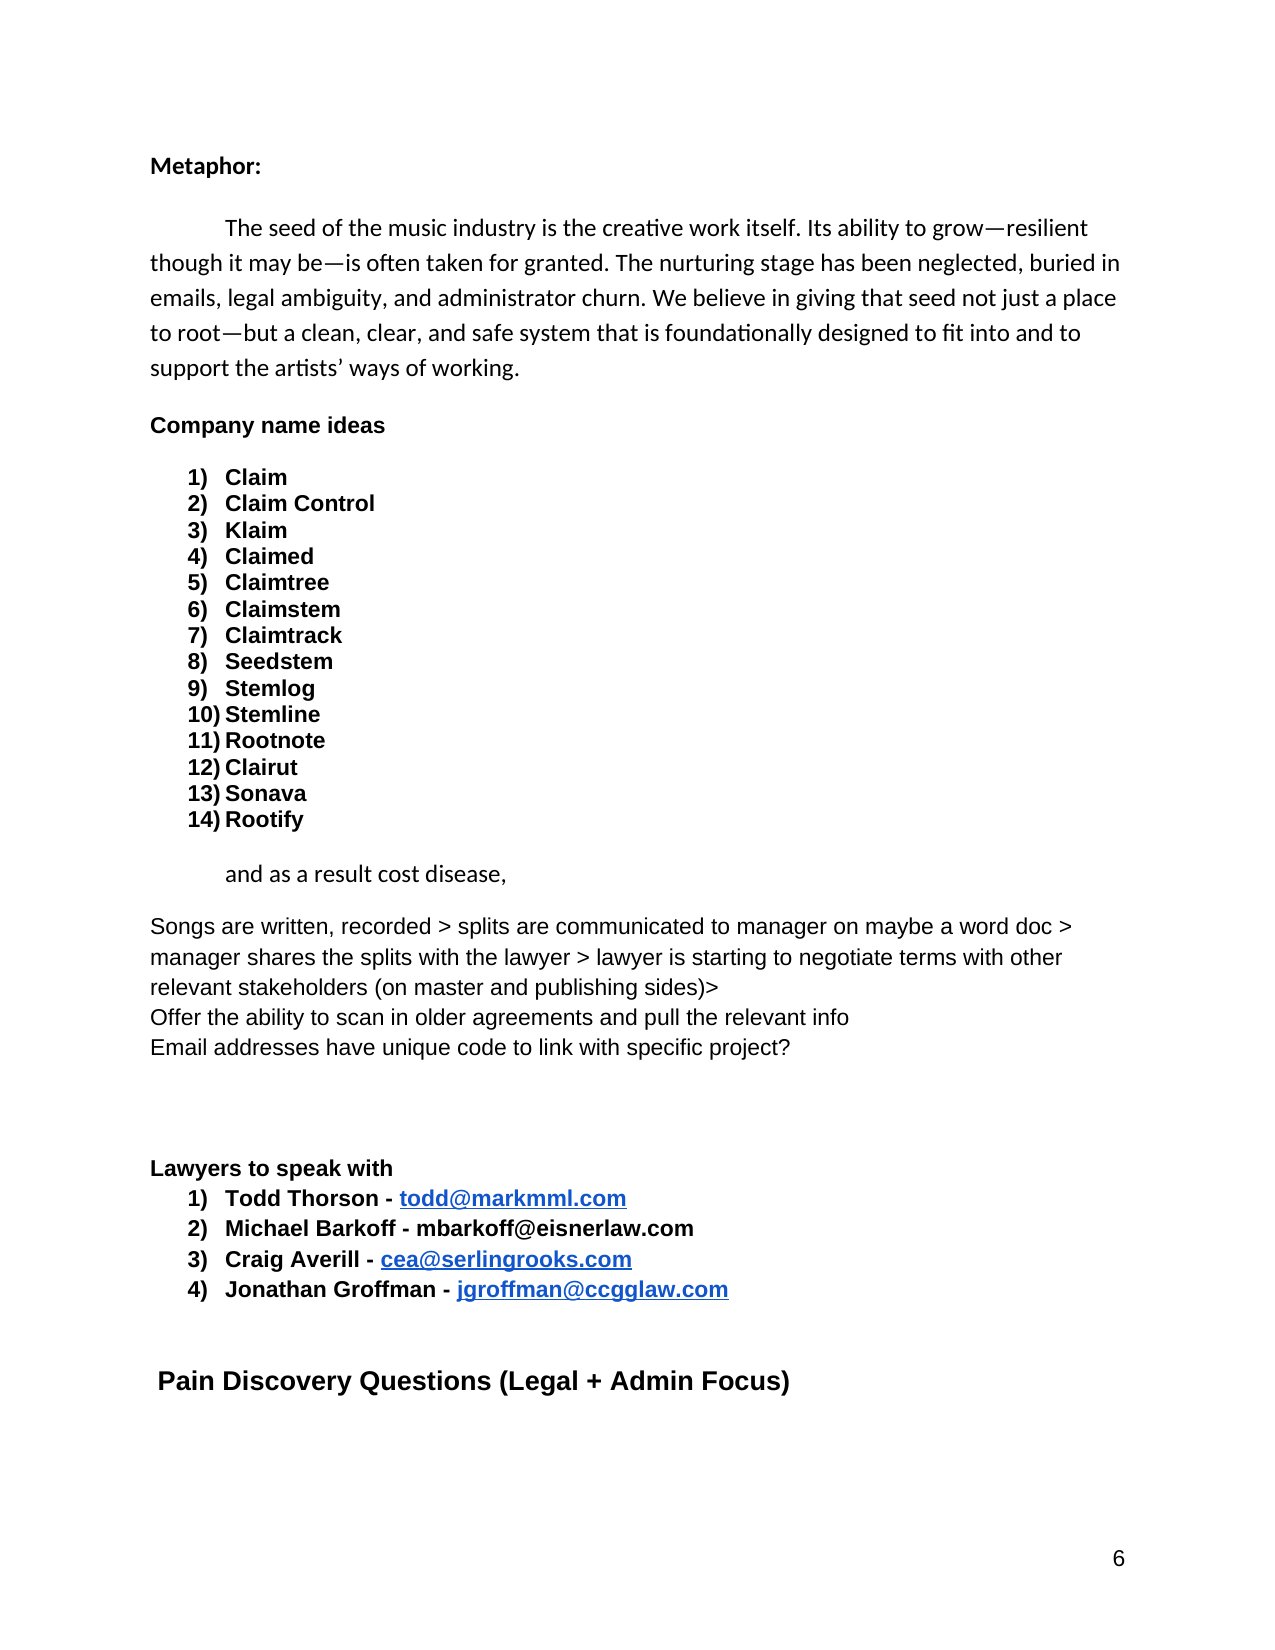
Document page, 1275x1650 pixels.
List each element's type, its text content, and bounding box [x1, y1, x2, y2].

subtitle Metaphor: [150, 150, 1125, 181]
list Michael Barkoff - mbarkoff@eisnerlaw.com [187, 1215, 1125, 1242]
list Craig Averill - cea@serlingrooks.com [187, 1246, 1125, 1272]
text Offer the ability to scan in older agreements and pull the relevant info [150, 1004, 1125, 1030]
subtitle Pain Discovery Questions (Legal + Admin Focus) [150, 1365, 1125, 1397]
list Claimtrack [187, 622, 1125, 648]
list Klaim [187, 517, 1125, 543]
list Clairut [187, 754, 1125, 780]
text The seed of the music industry is the creative work itself. Its ability to grow—resilient though it may be—is often taken for granted. The nurturing stage has been neglected, buried in emails, legal ambiguity, and administrator churn. We believe in giving that seed not just a place to root—but a clean, clear, and safe system that is foundationally designed to fit into and to support the artists’ ways of working. [150, 212, 1125, 383]
list Todd Thorson - todd@markmml.com [187, 1185, 1125, 1212]
text Email addresses have unique code to link with specific project? [150, 1034, 1125, 1061]
list Claimstem [187, 596, 1125, 622]
list Claim [187, 464, 1125, 490]
list Stemline [187, 701, 1125, 727]
list Claimtree [187, 569, 1125, 596]
list Sonava [187, 780, 1125, 806]
list Seedstem [187, 648, 1125, 675]
text Company name ideas [150, 412, 1125, 439]
list Rootnote [187, 727, 1125, 754]
text and as a result cost disease, [150, 858, 1125, 888]
list Claimed [187, 543, 1125, 569]
text Lawyers to speak with [150, 1155, 1125, 1181]
text Songs are written, recorded > splits are communicated to manager on maybe a word doc > manager shares the splits with the lawyer > lawyer is starting to negotiate terms with other relevant stakeholders (on master and publishing sides)> [150, 913, 1125, 1000]
list Rootify [187, 806, 1125, 833]
list Claim Control [187, 490, 1125, 517]
list Jonathan Groffman - jgroffman@ccgglaw.com [187, 1276, 1125, 1302]
list Stemlog [187, 675, 1125, 701]
